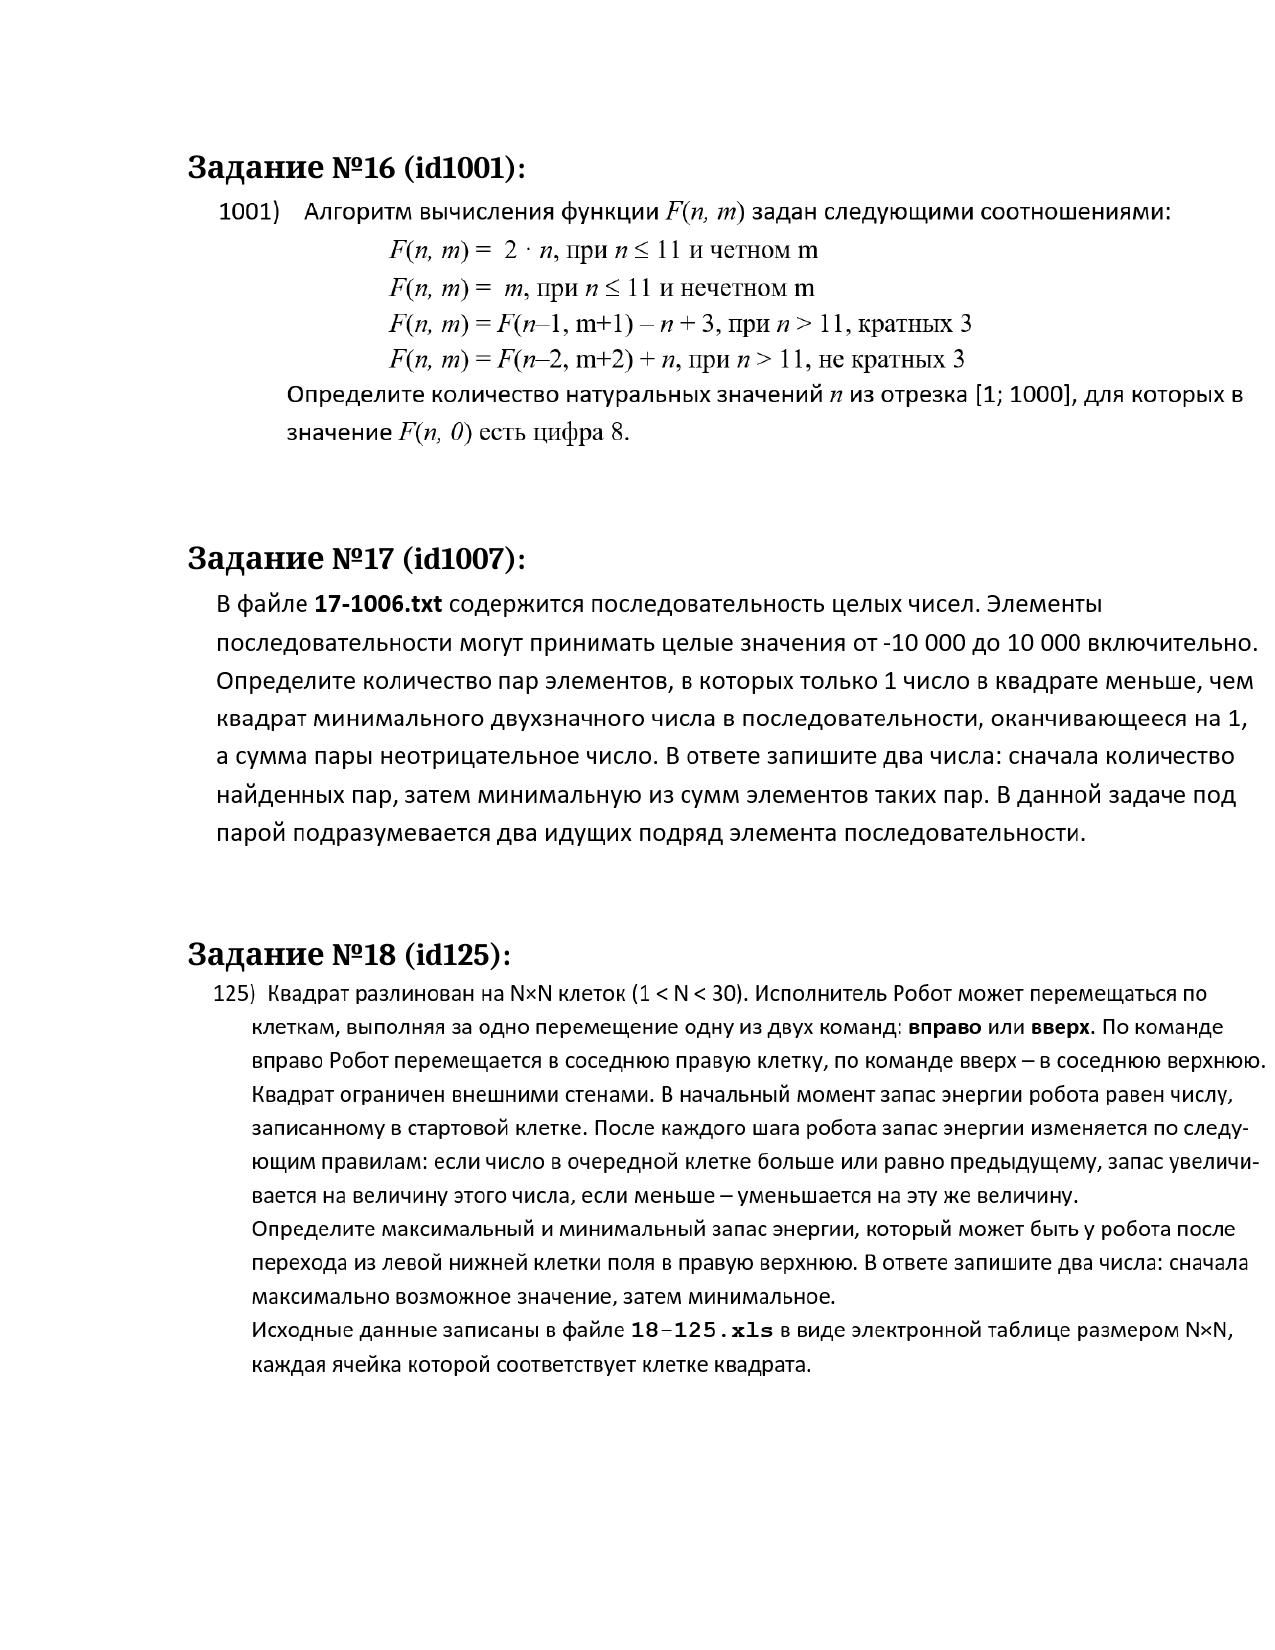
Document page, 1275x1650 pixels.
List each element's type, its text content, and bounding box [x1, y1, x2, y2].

picture [206, 580, 1270, 862]
picture [206, 189, 1270, 466]
picture [206, 977, 1270, 1381]
